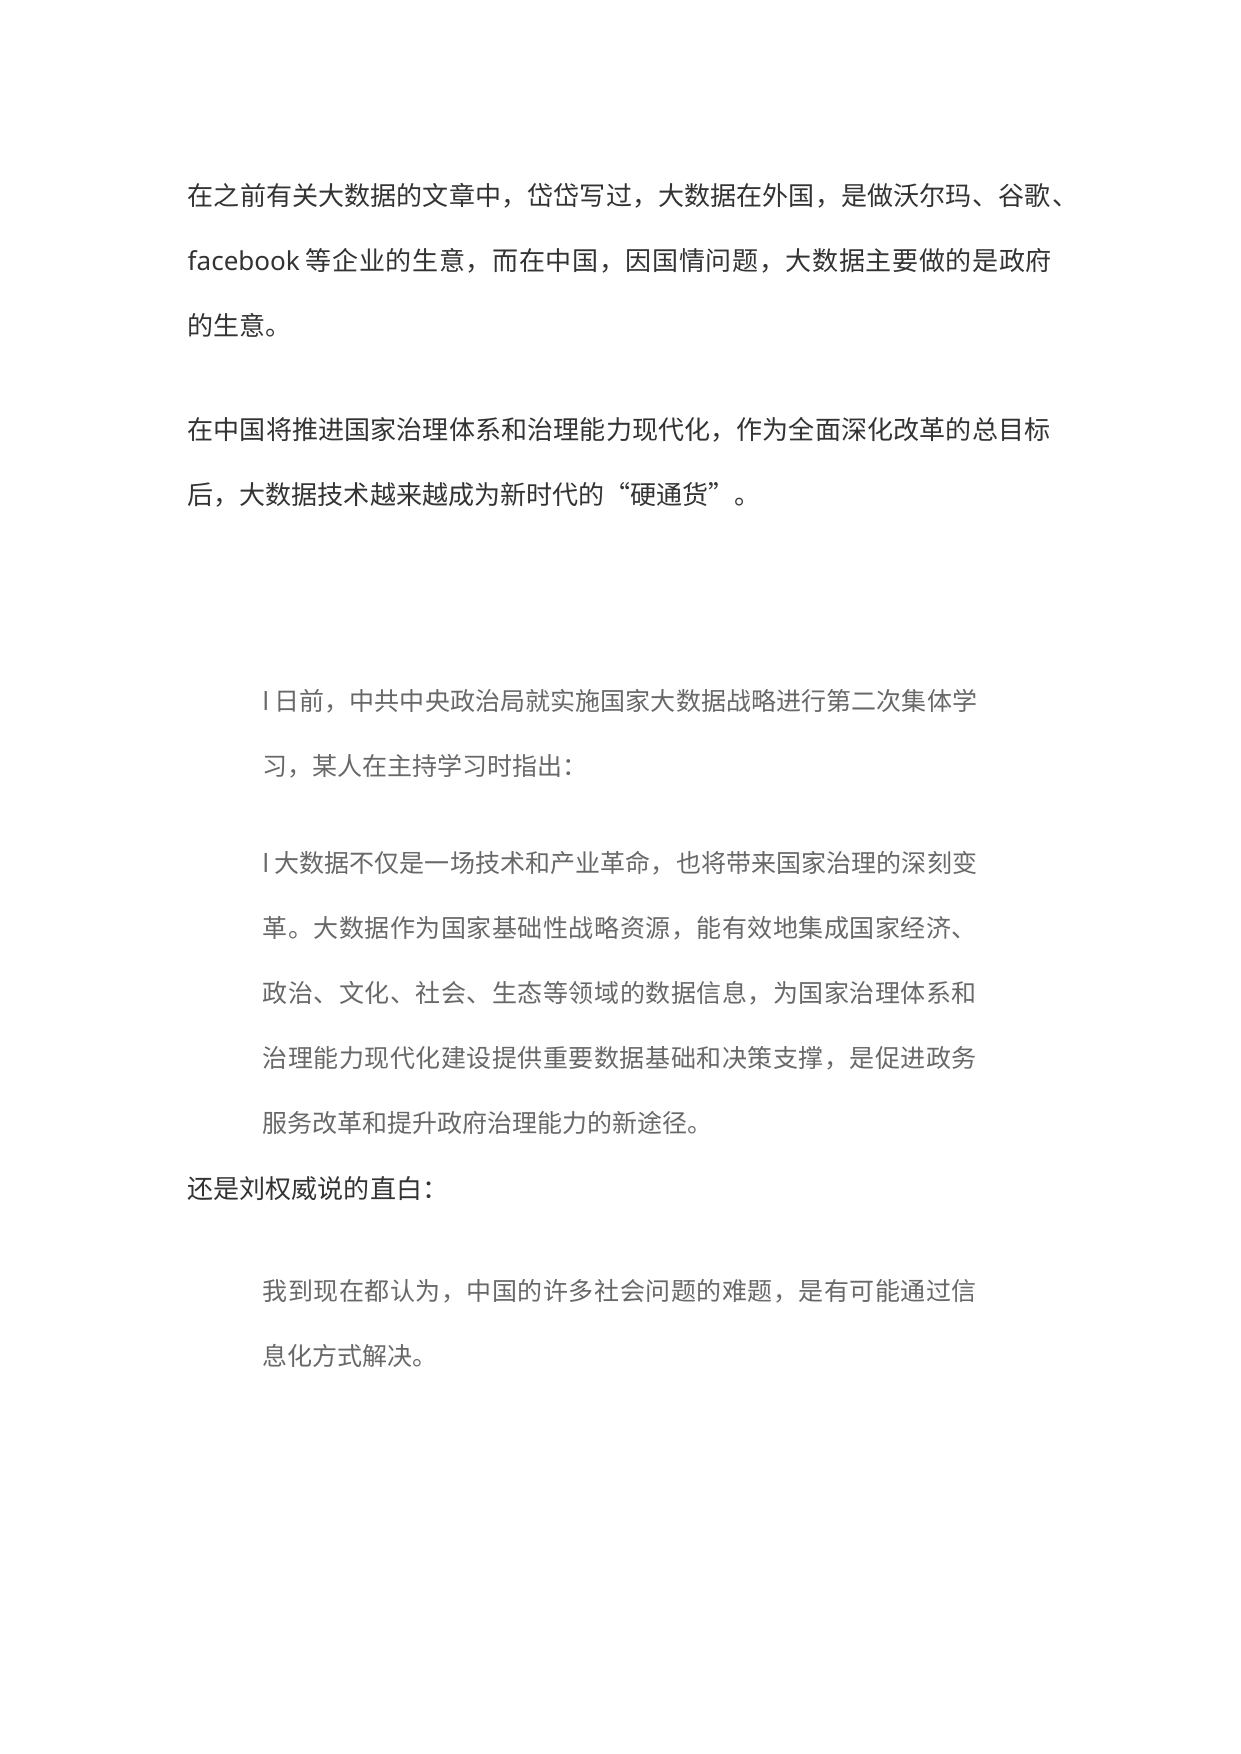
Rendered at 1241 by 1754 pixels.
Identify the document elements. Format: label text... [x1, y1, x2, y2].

text 还是刘权威说的直白： [187, 1154, 1053, 1219]
text 我到现在都认为，中国的许多社会问题的难题，是有可能通过信息化方式解决。 [262, 1257, 978, 1387]
text 在之前有关大数据的文章中，岱岱写过，大数据在外国，是做沃尔玛、谷歌、facebook等企业的生意，而在中国，因国情问题，大数据主要做的是政府的生意。 [187, 162, 1053, 357]
text l大数据不仅是一场技术和产业革命，也将带来国家治理的深刻变革。大数据作为国家基础性战略资源，能有效地集成国家经济、政治、文化、社会、生态等领域的数据信息，为国家治理体系和治理能力现代化建设提供重要数据基础和决策支撑，是促进政务服务改革和提升政府治理能力的新途径。 [262, 829, 978, 1154]
text 在中国将推进国家治理体系和治理能力现代化，作为全面深化改革的总目标后，大数据技术越来越成为新时代的“硬通货”。 [187, 395, 1053, 525]
text l日前，中共中央政治局就实施国家大数据战略进行第二次集体学习，某人在主持学习时指出： [262, 667, 978, 797]
